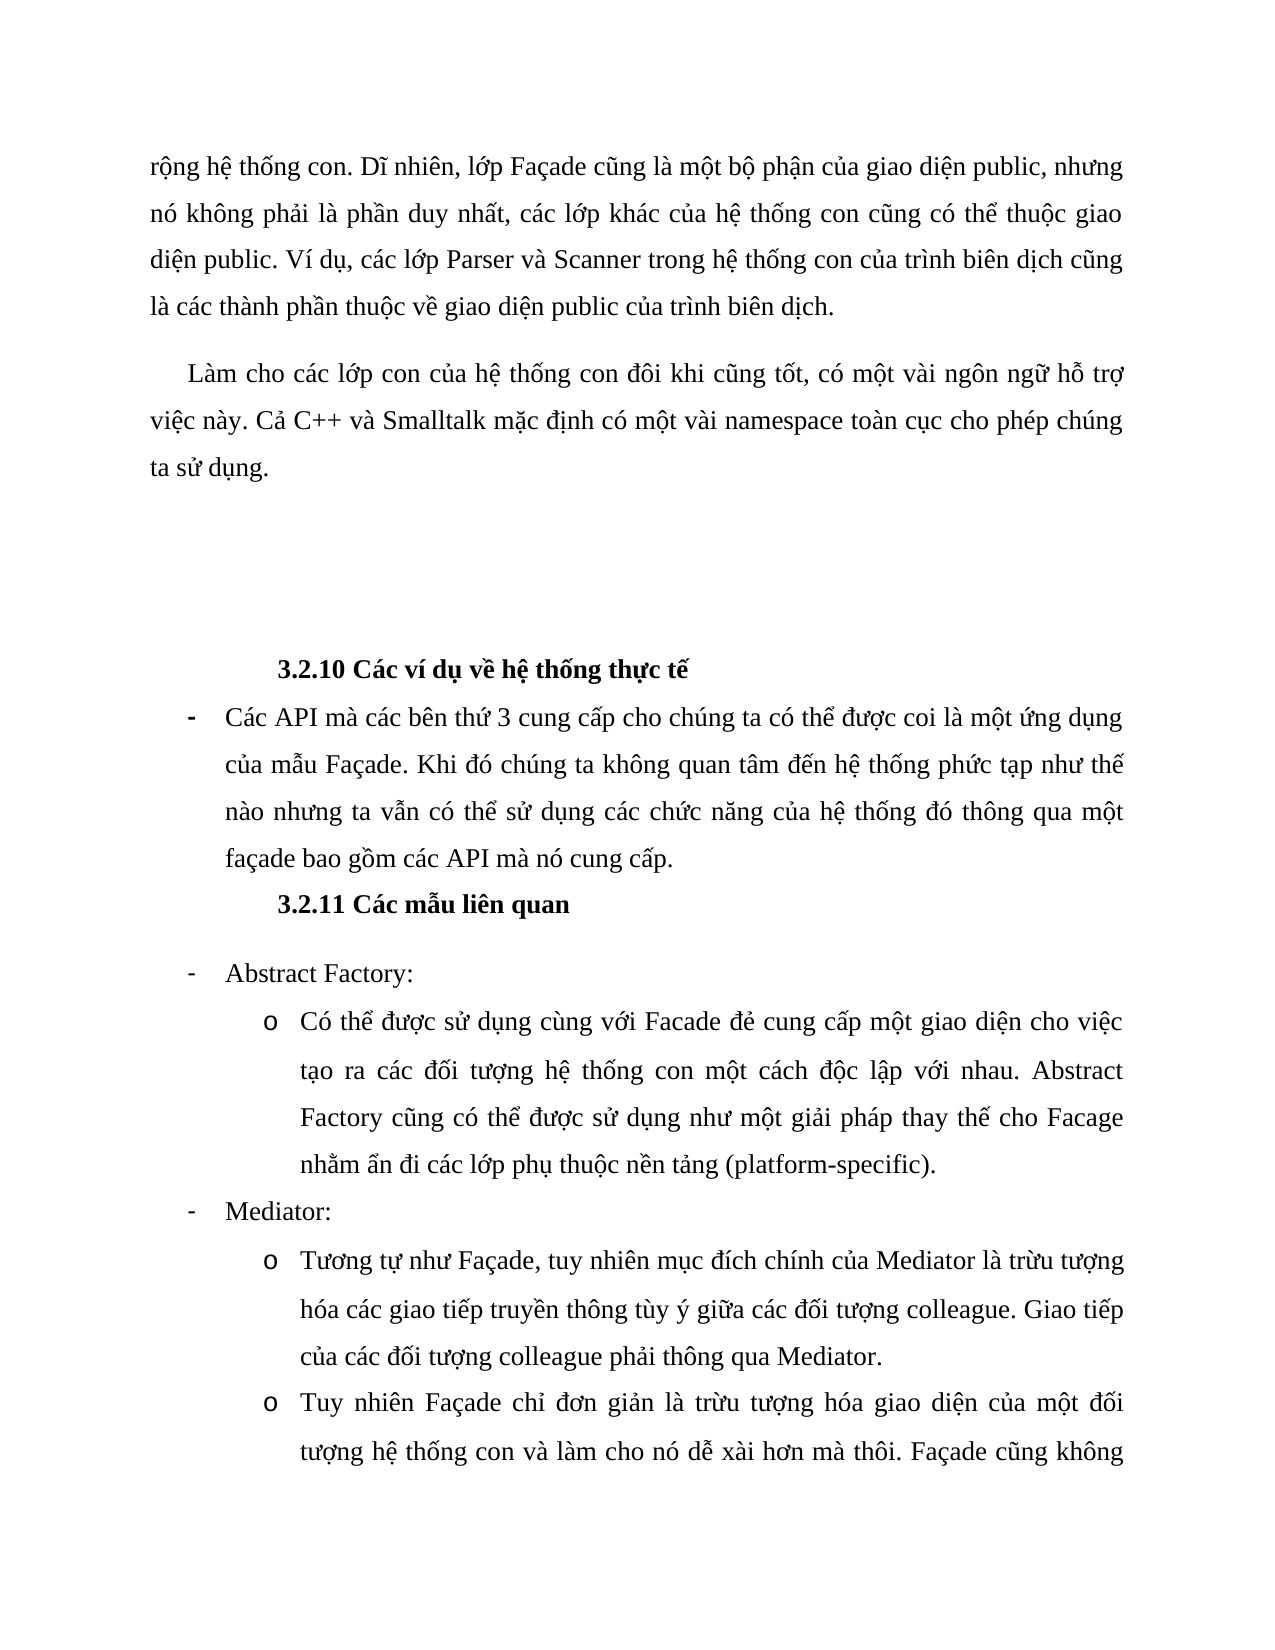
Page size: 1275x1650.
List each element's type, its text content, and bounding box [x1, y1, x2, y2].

list Mediator: [187, 1194, 1125, 1227]
list Các mẫu liên quan [277, 888, 1125, 920]
list Tương tự như Façade, tuy nhiên mục đích chính của Mediator là trừu tượng hóa các giao tiếp truyền thông tùy ý giữa các đối tượng colleague. Giao tiếp của các đối tượng colleague phải thông qua Mediator. [262, 1244, 1125, 1371]
text Làm cho các lớp con của hệ thống con đôi khi cũng tốt, có một vài ngôn ngữ hỗ trợ việc này. Cả C++ và Smalltalk mặc định có một vài namespace toàn cục cho phép chúng ta sử dụng. [150, 357, 1125, 482]
list Các ví dụ về hệ thống thực tế [277, 653, 1125, 684]
list Các API mà các bên thứ 3 cung cấp cho chúng ta có thể được coi là một ứng dụng của mẫu Façade. Khi đó chúng ta không quan tâm đến hệ thống phức tạp như thế nào nhưng ta vẫn có thể sử dụng các chức năng của hệ thống đó thông qua một façade bao gồm các API mà nó cung cấp. [187, 700, 1125, 873]
list Abstract Factory: [187, 956, 1125, 989]
list Có thể được sử dụng cùng với Facade đẻ cung cấp một giao diện cho việc tạo ra các đối tượng hệ thống con một cách độc lập với nhau. Abstract Factory cũng có thể được sử dụng như một giải pháp thay thế cho Facage nhằm ẩn đi các lớp phụ thuộc nền tảng (platform-specific). [262, 1006, 1125, 1179]
